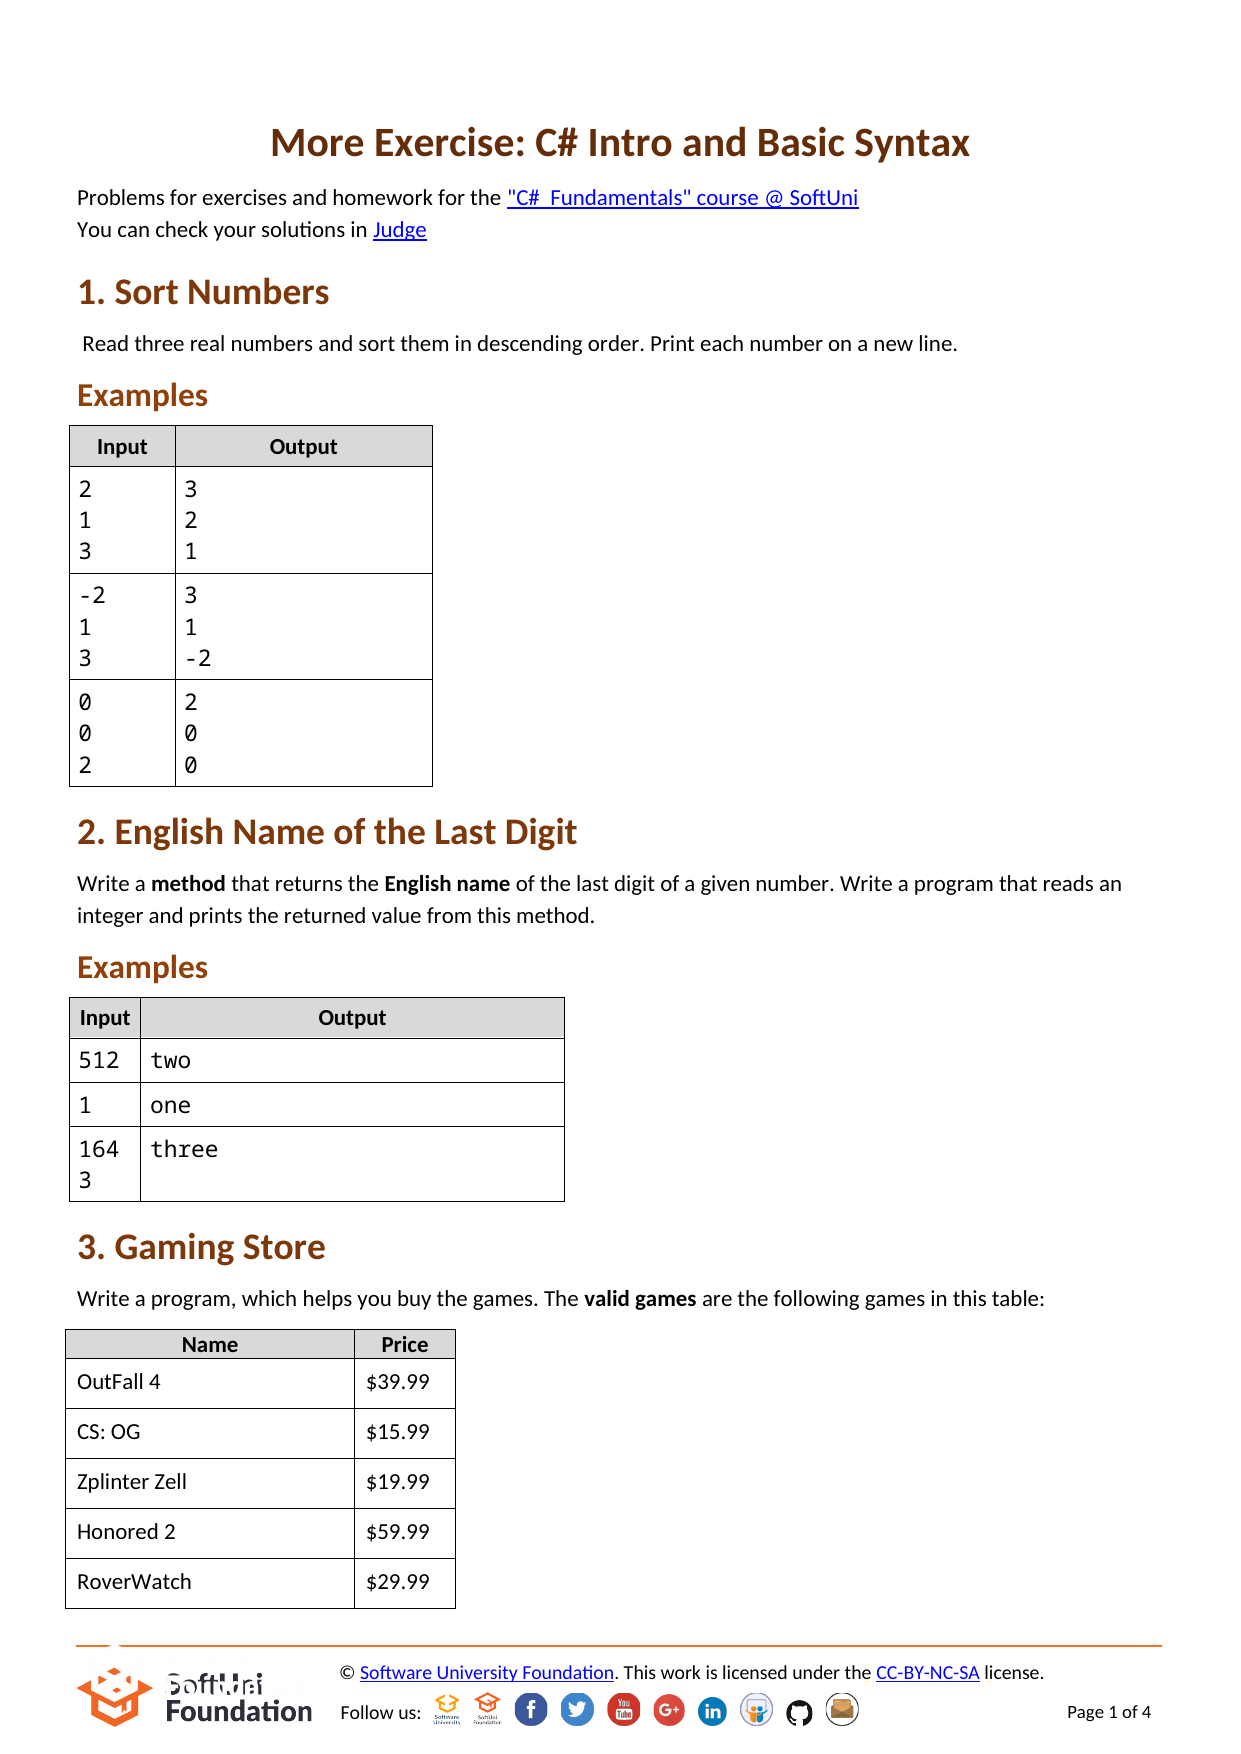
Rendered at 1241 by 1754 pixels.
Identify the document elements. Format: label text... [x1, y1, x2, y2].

picture [698, 1697, 706, 1705]
table_cell $15.99 [355, 1409, 455, 1458]
picture [561, 1693, 594, 1726]
table_header Output [141, 998, 564, 1037]
table_cell 2 0 0 [176, 680, 432, 786]
picture [719, 1697, 727, 1705]
table_header Price [355, 1330, 455, 1358]
table_cell three [141, 1127, 564, 1201]
picture [76, 1643, 312, 1727]
picture [825, 1693, 859, 1726]
subtitle More Exercise: C# Intro and Basic Syntax [77, 116, 1163, 167]
picture [740, 1693, 773, 1726]
table_header Name [66, 1330, 354, 1358]
subtitle Sort Numbers [77, 268, 1163, 314]
picture [433, 1694, 461, 1726]
subtitle Examples [77, 946, 1163, 986]
table_header Input [70, 426, 175, 466]
table_cell $29.99 [355, 1559, 455, 1607]
table_cell 3 1 -2 [176, 574, 432, 679]
picture [719, 1718, 727, 1726]
table_cell CS: OG [66, 1409, 354, 1458]
picture [786, 1700, 813, 1726]
text Problems for exercises and homework for the "C# Fundamentals" course @ SoftUni You can check your solutions in Judge [77, 183, 1163, 243]
table_cell 3 2 1 [176, 467, 432, 572]
picture [514, 1693, 548, 1726]
table_cell 2 1 3 [70, 467, 175, 572]
table_cell Zplinter Zell [66, 1459, 354, 1508]
table_cell $39.99 [355, 1359, 455, 1408]
table_cell -2 1 3 [70, 574, 175, 679]
table_cell $59.99 [355, 1509, 455, 1557]
table_cell Honored 2 [66, 1509, 354, 1557]
picture [653, 1694, 685, 1726]
text Read three real numbers and sort them in descending order. Print each number on a new line. [77, 329, 1163, 357]
table_cell one [141, 1083, 564, 1126]
table_cell OutFall 4 [66, 1359, 354, 1408]
picture [698, 1718, 706, 1726]
table_cell 1 [70, 1083, 140, 1126]
table_header Output [176, 426, 432, 466]
table_cell two [141, 1039, 564, 1082]
table_cell 512 [70, 1039, 140, 1082]
subtitle Gaming Store [77, 1223, 1163, 1269]
table_cell RoverWatch [66, 1559, 354, 1607]
subtitle Examples [77, 374, 1163, 415]
table_cell 0 0 2 [70, 680, 175, 786]
table_cell 1643 [70, 1127, 140, 1201]
text Write a method that returns the English name of the last digit of a given number. Write a program that reads an integer and prints the returned value from this method. [77, 869, 1163, 929]
text Write a program, which helps you buy the games. The valid games are the following games in this table: [77, 1284, 1163, 1312]
picture [473, 1692, 502, 1726]
picture [607, 1693, 640, 1726]
subtitle English Name of the Last Digit [77, 808, 1163, 853]
table_cell $19.99 [355, 1459, 455, 1508]
table_header Input [70, 998, 140, 1037]
